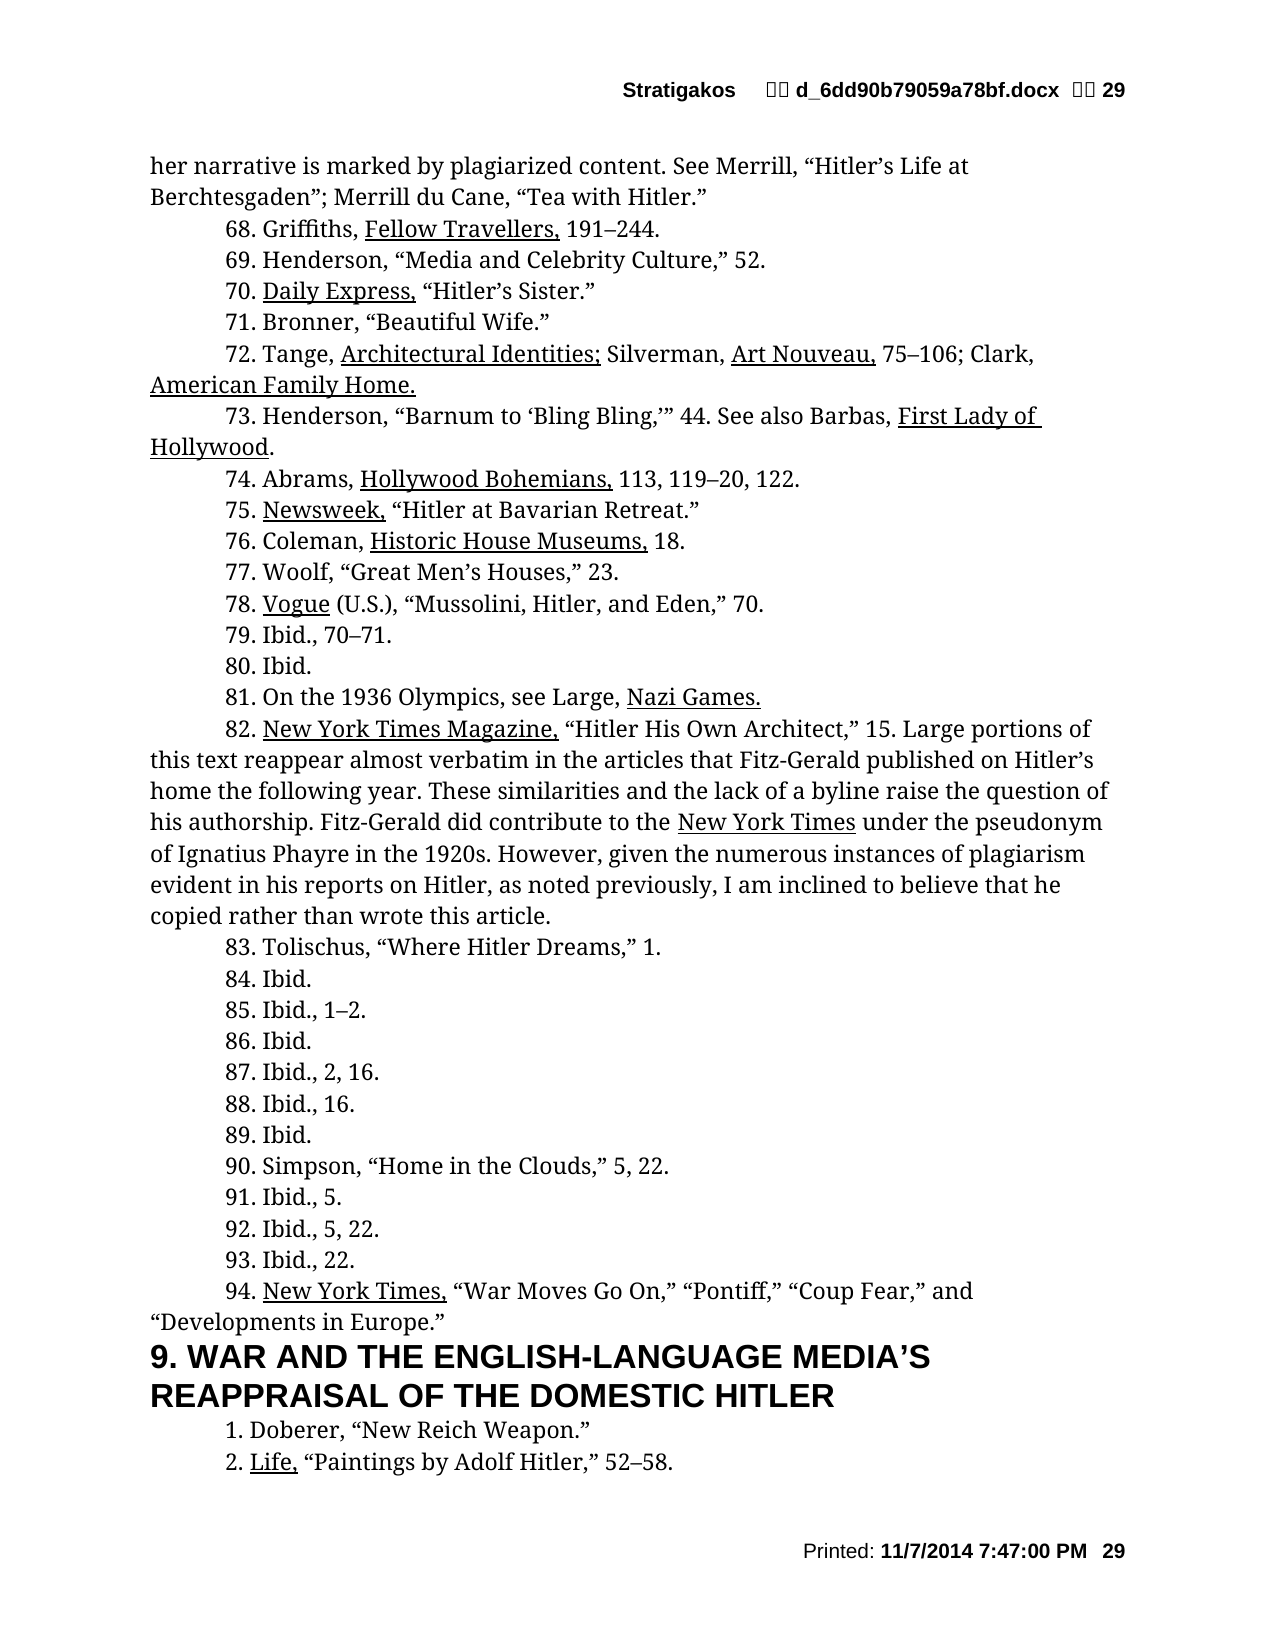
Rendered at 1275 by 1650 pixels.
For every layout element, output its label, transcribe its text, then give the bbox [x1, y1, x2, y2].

text 85. Ibid., 1–2. [150, 994, 1125, 1025]
text 93. Ibid., 22. [150, 1244, 1125, 1275]
text 83. Tolischus, “Where Hitler Dreams,” 1. [150, 931, 1125, 962]
text 2. Life, “Paintings by Adolf Hitler,” 52–58. [150, 1446, 1125, 1477]
text 1. Doberer, “New Reich Weapon.” [150, 1414, 1125, 1446]
text 80. Ibid. [150, 650, 1125, 681]
text 90. Simpson, “Home in the Clouds,” 5, 22. [150, 1150, 1125, 1181]
text 75. Newsweek, “Hitler at Bavarian Retreat.” [150, 494, 1125, 525]
text 89. Ibid. [150, 1119, 1125, 1150]
text 68. Griffiths, Fellow Travellers, 191–244. [150, 212, 1125, 244]
text 82. New York Times Magazine, “Hitler His Own Architect,” 15. Large portions of this text reappear almost verbatim in the articles that Fitz-Gerald published on Hitler’s home the following year. These similarities and the lack of a byline raise the question of his authorship. Fitz-Gerald did contribute to the New York Times under the pseudonym of Ignatius Phayre in the 1920s. However, given the numerous instances of plagiarism evident in his reports on Hitler, as noted previously, I am inclined to believe that he copied rather than wrote this article. [150, 712, 1125, 931]
text 87. Ibid., 2, 16. [150, 1056, 1125, 1087]
text 74. Abrams, Hollywood Bohemians, 113, 119–20, 122. [150, 462, 1125, 494]
text 84. Ibid. [150, 962, 1125, 994]
text 69. Henderson, “Media and Celebrity Culture,” 52. [150, 244, 1125, 275]
text 72. Tange, Architectural Identities; Silverman, Art Nouveau, 75–106; Clark, American Family Home. [150, 337, 1125, 400]
text 91. Ibid., 5. [150, 1181, 1125, 1212]
text 76. Coleman, Historic House Museums, 18. [150, 525, 1125, 556]
text 79. Ibid., 70–71. [150, 619, 1125, 650]
text 92. Ibid., 5, 22. [150, 1212, 1125, 1244]
text 81. On the 1936 Olympics, see Large, Nazi Games. [150, 681, 1125, 712]
text 86. Ibid. [150, 1025, 1125, 1056]
text 88. Ibid., 16. [150, 1087, 1125, 1119]
text 73. Henderson, “Barnum to ‘Bling Bling,’” 44. See also Barbas, First Lady of Hollywood. [150, 400, 1125, 462]
text 70. Daily Express, “Hitler’s Sister.” [150, 275, 1125, 306]
text 78. Vogue (U.S.), “Mussolini, Hitler, and Eden,” 70. [150, 587, 1125, 619]
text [150, 150, 1125, 212]
text 71. Bronner, “Beautiful Wife.” [150, 306, 1125, 337]
text 9. WAR AND THE ENGLISH-LANGUAGE MEDIA’S REAPPRAISAL OF THE DOMESTIC HITLER [150, 1337, 1125, 1414]
text 94. New York Times, “War Moves Go On,” “Pontiff,” “Coup Fear,” and “Developments in Europe.” [150, 1275, 1125, 1337]
text 77. Woolf, “Great Men’s Houses,” 23. [150, 556, 1125, 587]
